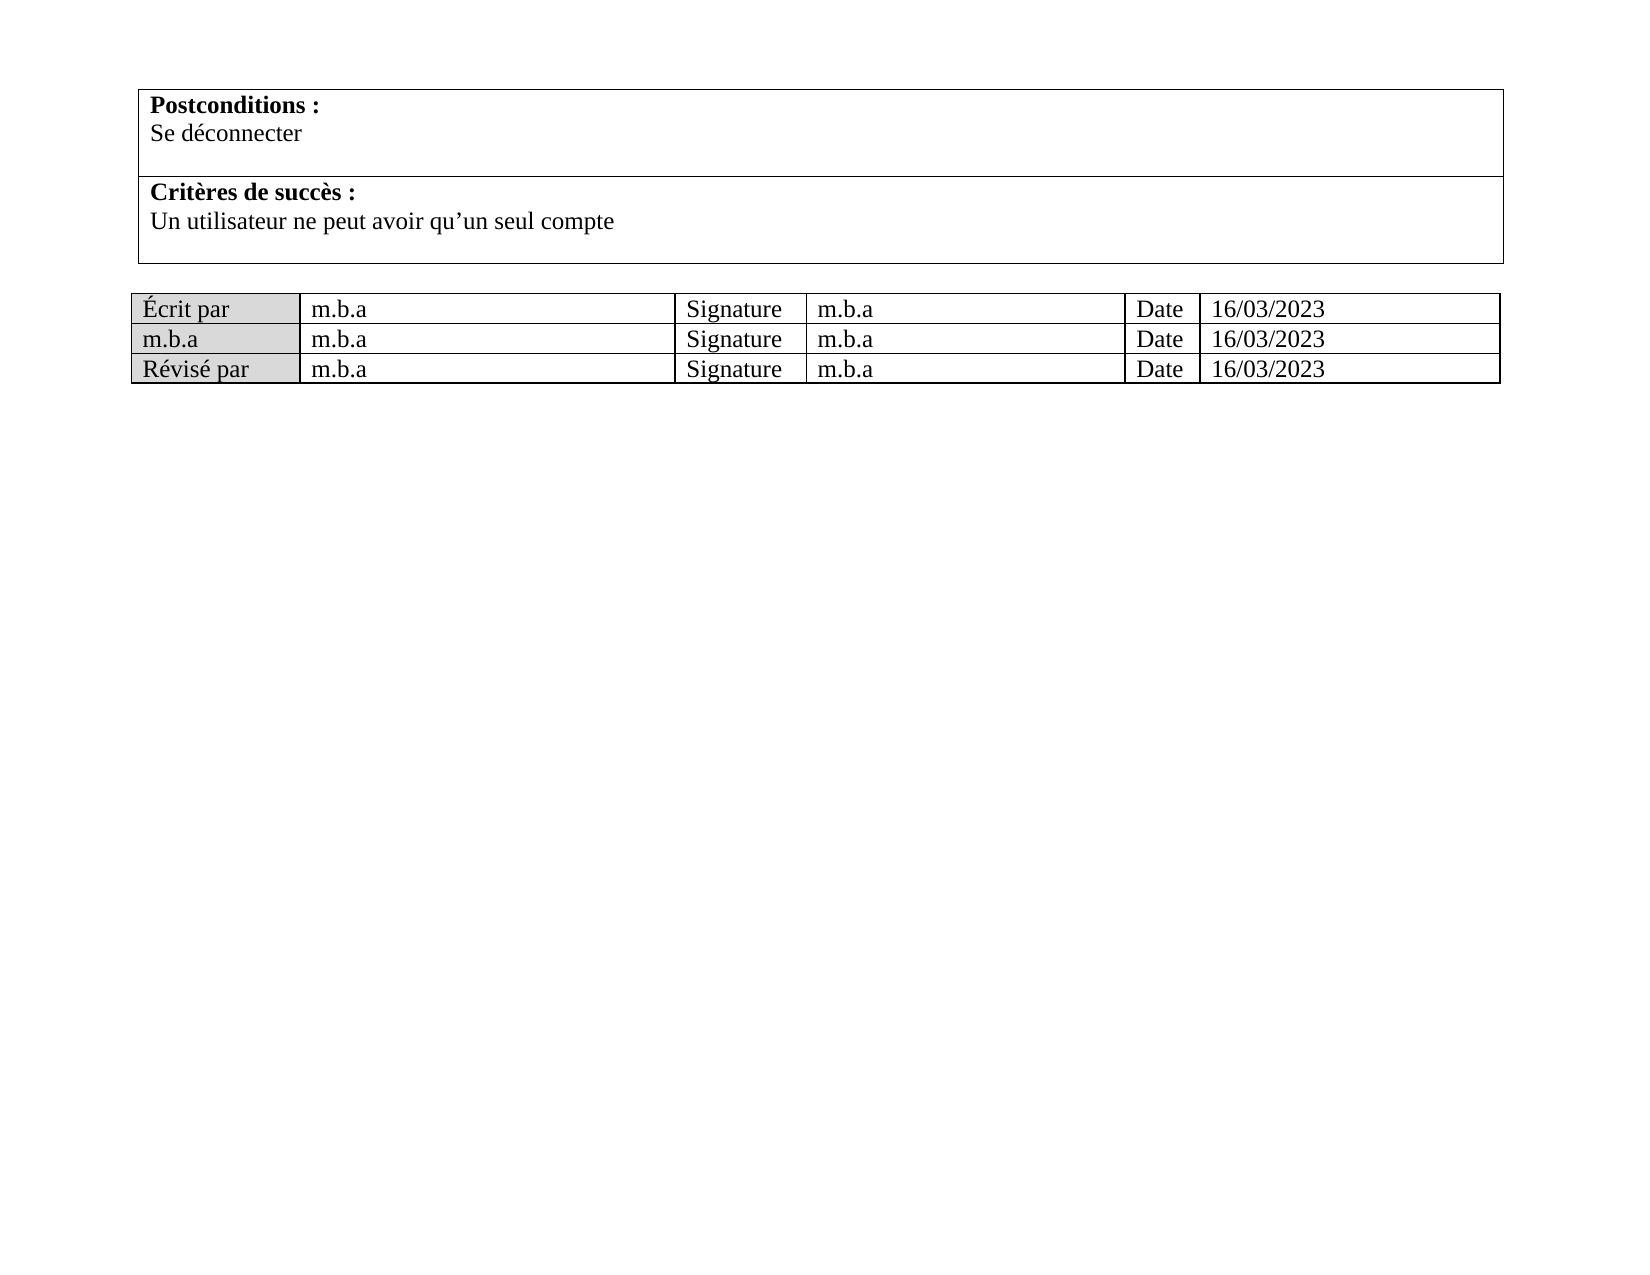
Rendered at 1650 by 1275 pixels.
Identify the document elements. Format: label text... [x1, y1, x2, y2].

table_header 16/03/2023 [1201, 294, 1499, 323]
table_cell 16/03/2023 [1201, 354, 1499, 382]
table_cell 16/03/2023 [1201, 324, 1499, 353]
table_header Signature [676, 294, 806, 323]
table_header m.b.a [301, 294, 674, 323]
table_cell Signature [676, 324, 806, 353]
table_header Postconditions : Se déconnecter [139, 90, 1503, 176]
table_cell m.b.a [807, 324, 1124, 353]
table_cell m.b.a [132, 324, 299, 353]
table_header Écrit par [132, 294, 299, 323]
table_cell Critères de succès : Un utilisateur ne peut avoir qu’un seul compte [139, 177, 1503, 263]
table_cell Date [1126, 324, 1199, 353]
table_cell Révisé par [132, 354, 299, 382]
table_cell m.b.a [807, 354, 1124, 382]
table_cell Date [1126, 354, 1199, 382]
table_cell m.b.a [301, 354, 674, 382]
table_cell Signature [676, 354, 806, 382]
table_header Date [1126, 294, 1199, 323]
table_header m.b.a [807, 294, 1124, 323]
table_cell m.b.a [301, 324, 674, 353]
